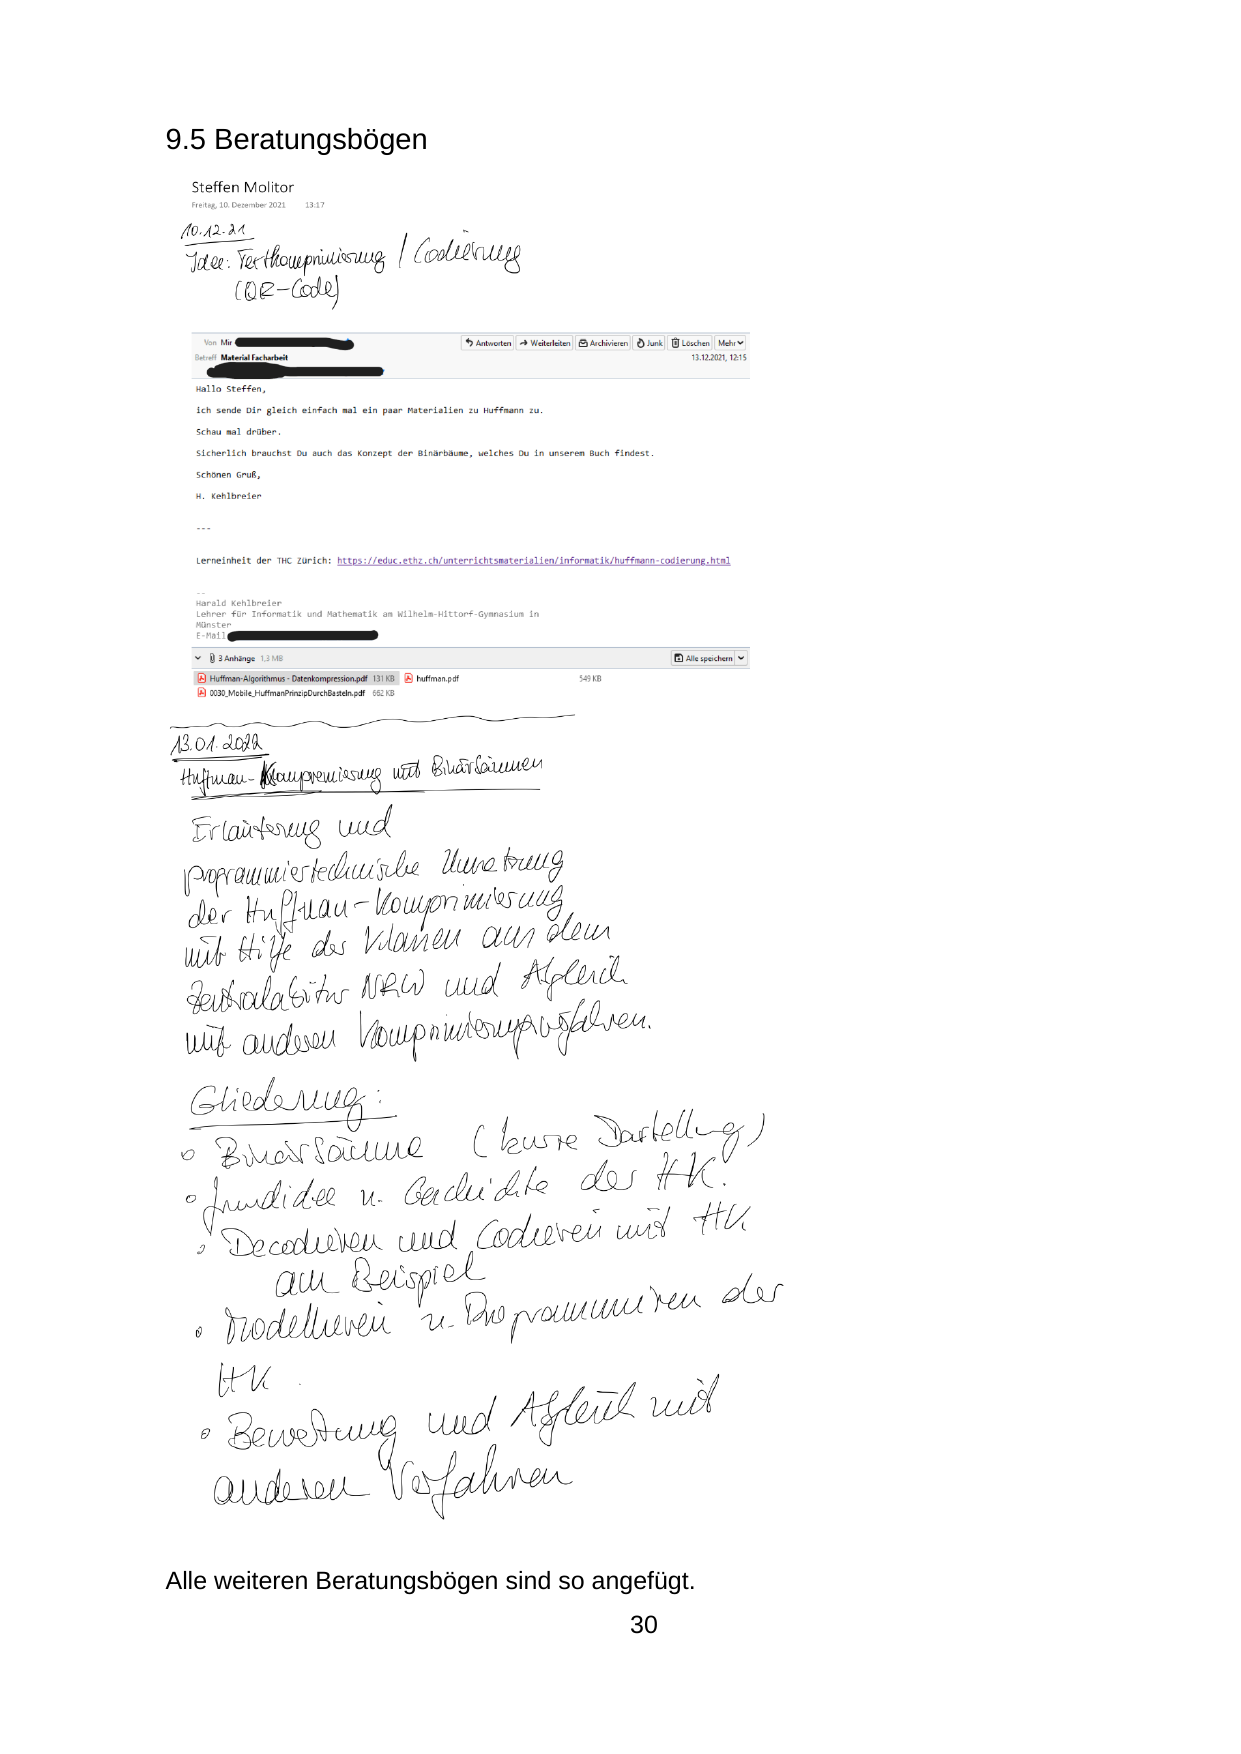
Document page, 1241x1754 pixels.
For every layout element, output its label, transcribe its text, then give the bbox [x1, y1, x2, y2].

picture [161, 164, 786, 1522]
subtitle 9.5 Beratungsbögen [165, 122, 1122, 156]
